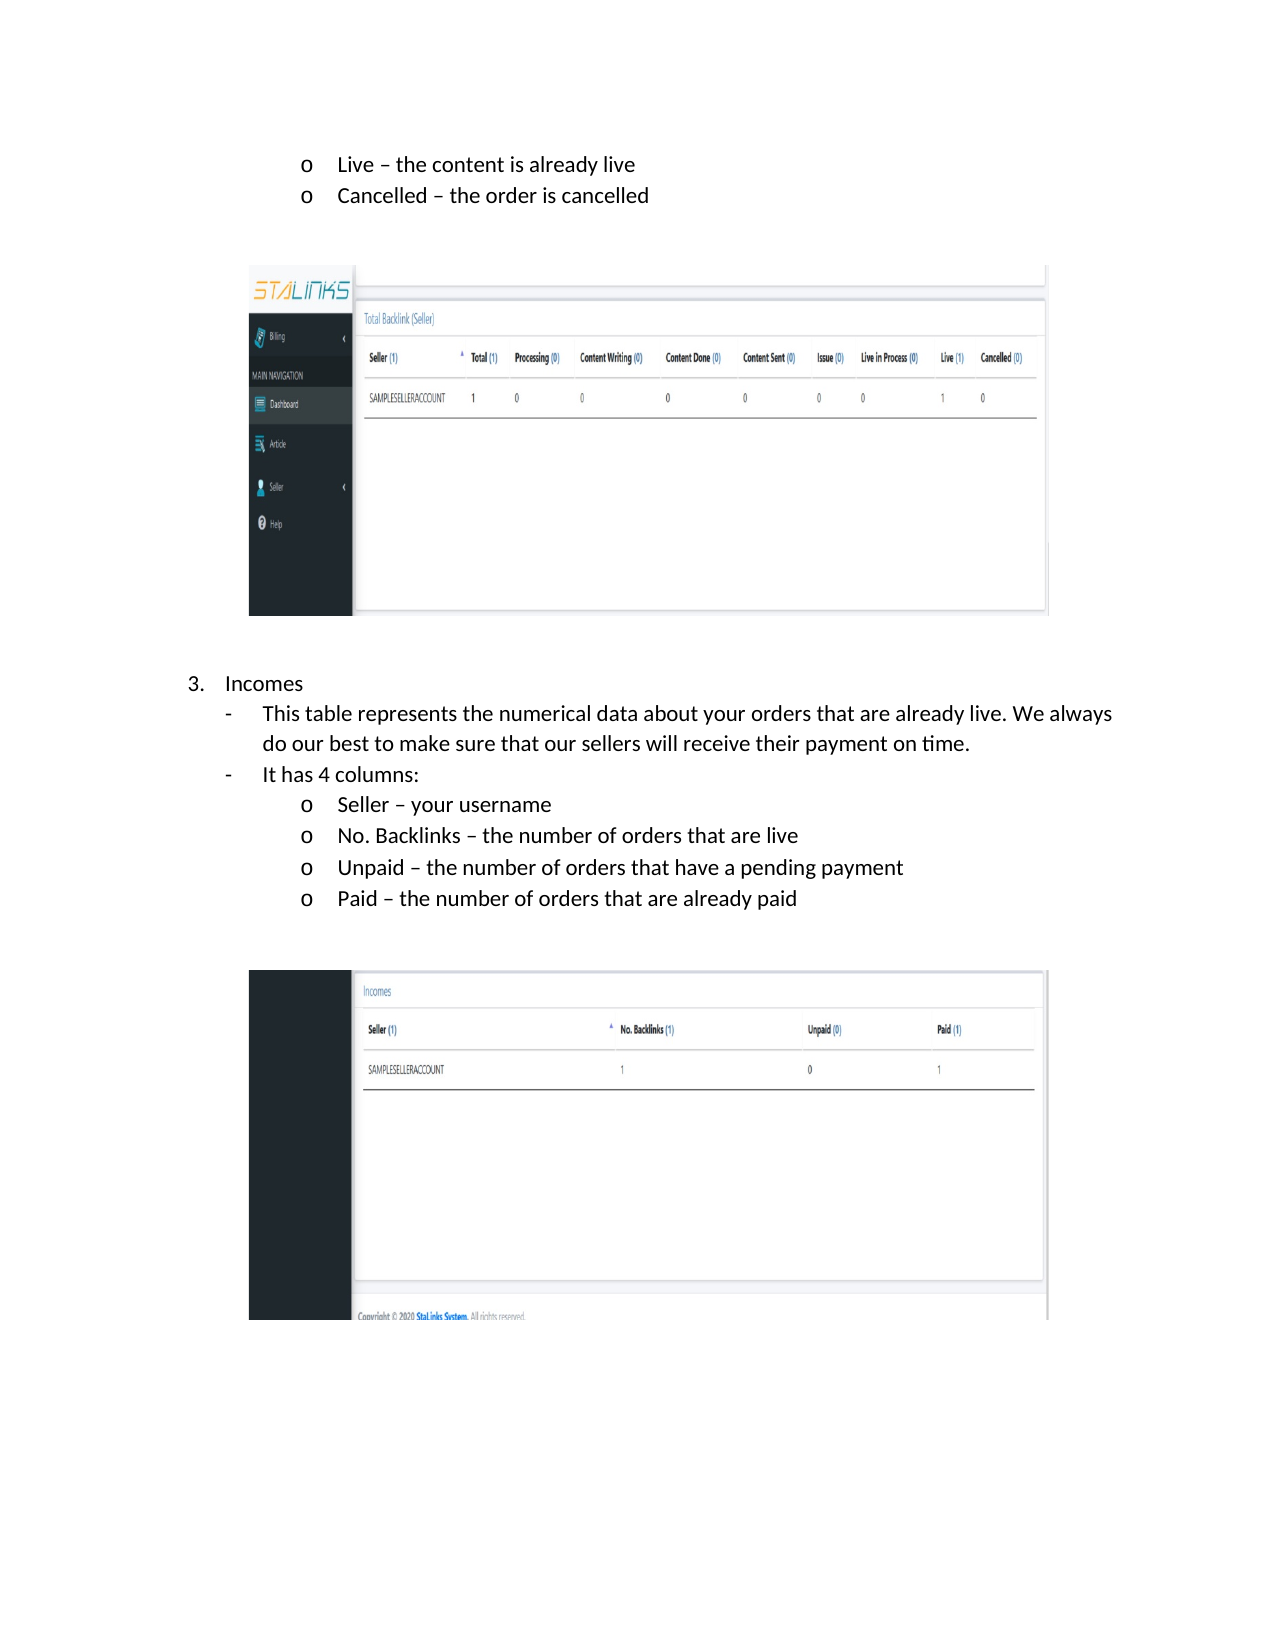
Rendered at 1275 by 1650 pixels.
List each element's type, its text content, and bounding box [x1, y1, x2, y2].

picture [248, 970, 1049, 1320]
list Live – the content is already live [300, 150, 1125, 179]
list It has 4 columns: [225, 760, 1125, 788]
list Cancelled – the order is cancelled [300, 181, 1125, 211]
list No. Backlinks – the number of orders that are live [300, 821, 1125, 851]
list Seller – your username [300, 790, 1125, 819]
list Unpaid – the number of orders that have a pending payment [300, 853, 1125, 882]
list This table represents the numerical data about your orders that are already live. We always do our best to make sure that our sellers will receive their payment on time. [225, 699, 1125, 758]
list Incomes [187, 669, 1125, 697]
picture [248, 265, 1049, 616]
list Paid – the number of orders that are already paid [300, 884, 1125, 913]
